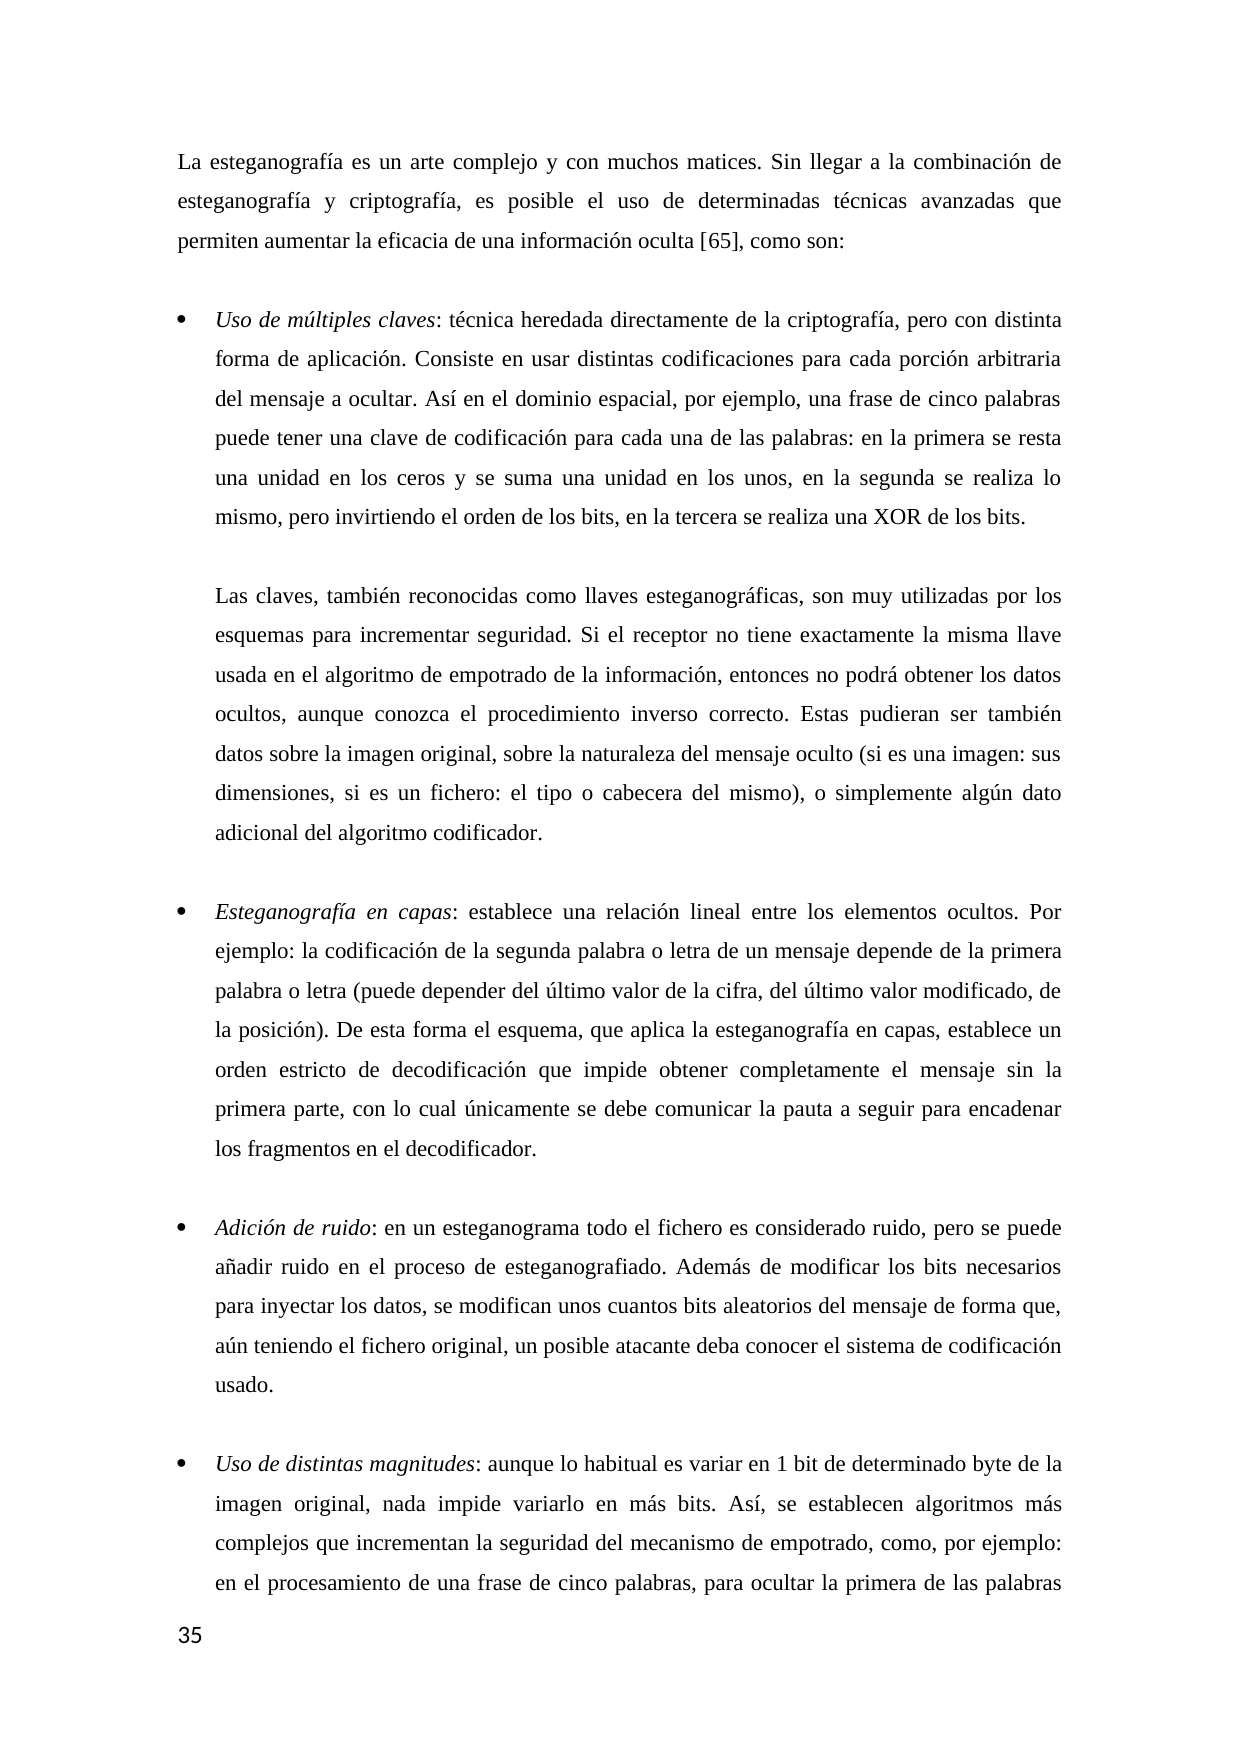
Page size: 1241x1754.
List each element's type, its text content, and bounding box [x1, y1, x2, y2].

list Adición de ruido: en un esteganograma todo el fichero es considerado ruido, pero se puede añadir ruido en el proceso de esteganografiado. Además de modificar los bits necesarios para inyectar los datos, se modifican unos cuantos bits aleatorios del mensaje de forma que, aún teniendo el fichero original, un posible atacante deba conocer el sistema de codificación usado. [177, 1214, 1063, 1398]
text La esteganografía es un arte complejo y con muchos matices. Sin llegar a la combinación de esteganografía y criptografía, es posible el uso de determinadas técnicas avanzadas que permiten aumentar la eficacia de una información oculta [65], como son: [177, 148, 1063, 253]
list Uso de múltiples claves: técnica heredada directamente de la criptografía, pero con distinta forma de aplicación. Consiste en usar distintas codificaciones para cada porción arbitraria del mensaje a ocultar. Así en el dominio espacial, por ejemplo, una frase de cinco palabras puede tener una clave de codificación para cada una de las palabras: en la primera se resta una unidad en los ceros y se suma una unidad en los unos, en la segunda se realiza lo mismo, pero invirtiendo el orden de los bits, en la tercera se realiza una XOR de los bits. [177, 306, 1063, 529]
list Las claves, también reconocidas como llaves esteganográficas, son muy utilizadas por los esquemas para incrementar seguridad. Si el receptor no tiene exactamente la misma llave usada en el algoritmo de empotrado de la información, entonces no podrá obtener los datos ocultos, aunque conozca el procedimiento inverso correcto. Estas pudieran ser también datos sobre la imagen original, sobre la naturaleza del mensaje oculto (si es una imagen: sus dimensiones, si es un fichero: el tipo o cabecera del mismo), o simplemente algún dato adicional del algoritmo codificador. [215, 582, 1063, 845]
list Esteganografía en capas: establece una relación lineal entre los elementos ocultos. Por ejemplo: la codificación de la segunda palabra o letra de un mensaje depende de la primera palabra o letra (puede depender del último valor de la cifra, del último valor modificado, de la posición). De esta forma el esquema, que aplica la esteganografía en capas, establece un orden estricto de decodificación que impide obtener completamente el mensaje sin la primera parte, con lo cual únicamente se debe comunicar la pauta a seguir para encadenar los fragmentos en el decodificador. [177, 898, 1063, 1161]
